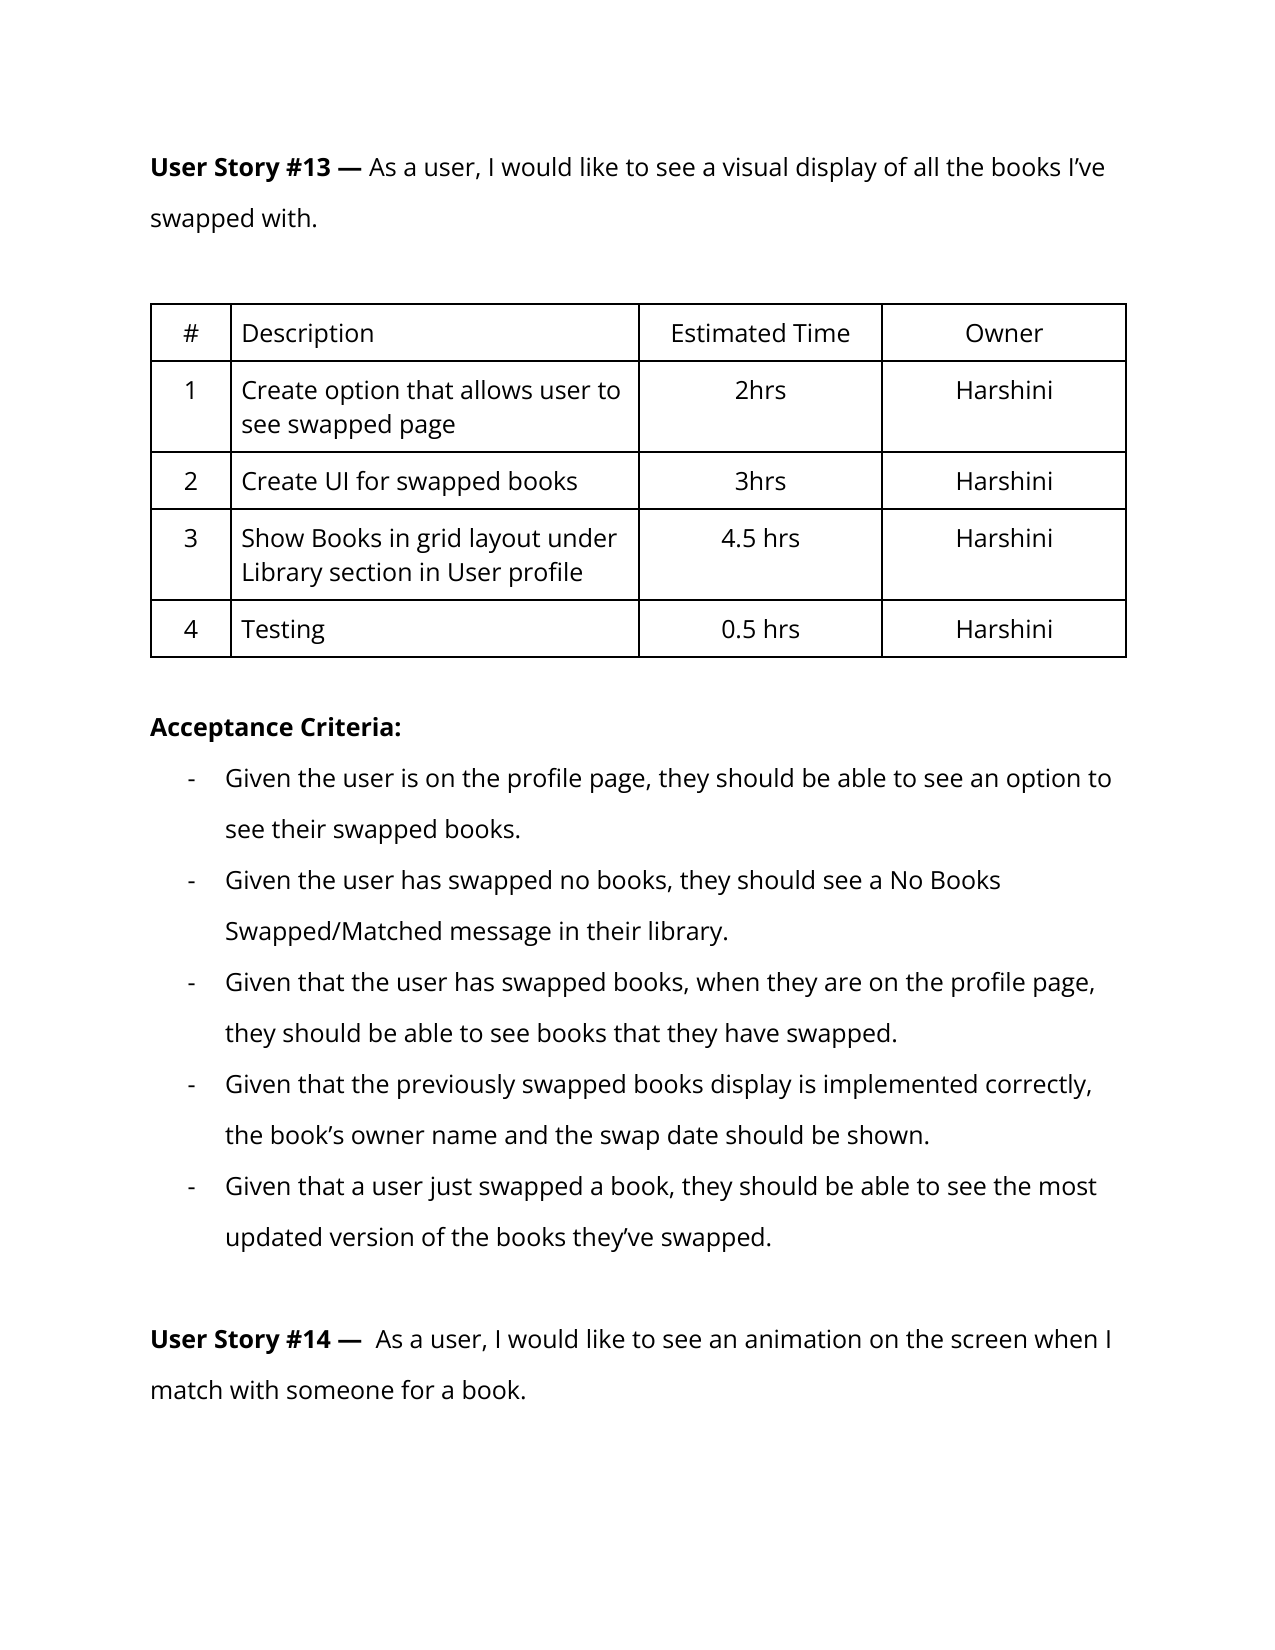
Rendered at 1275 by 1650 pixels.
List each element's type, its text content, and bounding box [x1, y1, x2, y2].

list Given the user has swapped no books, they should see a No Books Swapped/Matched message in their library. [187, 862, 1125, 947]
text User Story #14 — As a user, I would like to see an animation on the screen when I match with someone for a book. [150, 1322, 1125, 1407]
table_header Estimated Time [640, 305, 881, 360]
table_cell 4 [152, 601, 230, 656]
table_cell 4.5 hrs [640, 510, 881, 599]
list Given the user is on the profile page, they should be able to see an option to see their swapped books. [187, 760, 1125, 845]
table_cell Harshini [883, 510, 1125, 599]
table_cell Create UI for swapped books [232, 453, 638, 508]
table_header # [152, 305, 230, 360]
table_cell Show Books in grid layout under Library section in User profile [232, 510, 638, 599]
table_cell Testing [232, 601, 638, 656]
table_header Description [232, 305, 638, 360]
table_cell 2 [152, 453, 230, 508]
table_cell 3hrs [640, 453, 881, 508]
table_cell 1 [152, 362, 230, 451]
table_cell 2hrs [640, 362, 881, 451]
table_cell 0.5 hrs [640, 601, 881, 656]
list Given that a user just swapped a book, they should be able to see the most updated version of the books they’ve swapped. [187, 1169, 1125, 1254]
text User Story #13 — As a user, I would like to see a visual display of all the books I’ve swapped with. [150, 150, 1125, 235]
table_cell Harshini [883, 453, 1125, 508]
table_cell Harshini [883, 362, 1125, 451]
table_header Owner [883, 305, 1125, 360]
table_cell Create option that allows user to see swapped page [232, 362, 638, 451]
list Given that the user has swapped books, when they are on the profile page, they should be able to see books that they have swapped. [187, 964, 1125, 1049]
table_cell Harshini [883, 601, 1125, 656]
table_cell 3 [152, 510, 230, 599]
text Acceptance Criteria: [150, 709, 1125, 743]
list Given that the previously swapped books display is implemented correctly, the book’s owner name and the swap date should be shown. [187, 1067, 1125, 1152]
